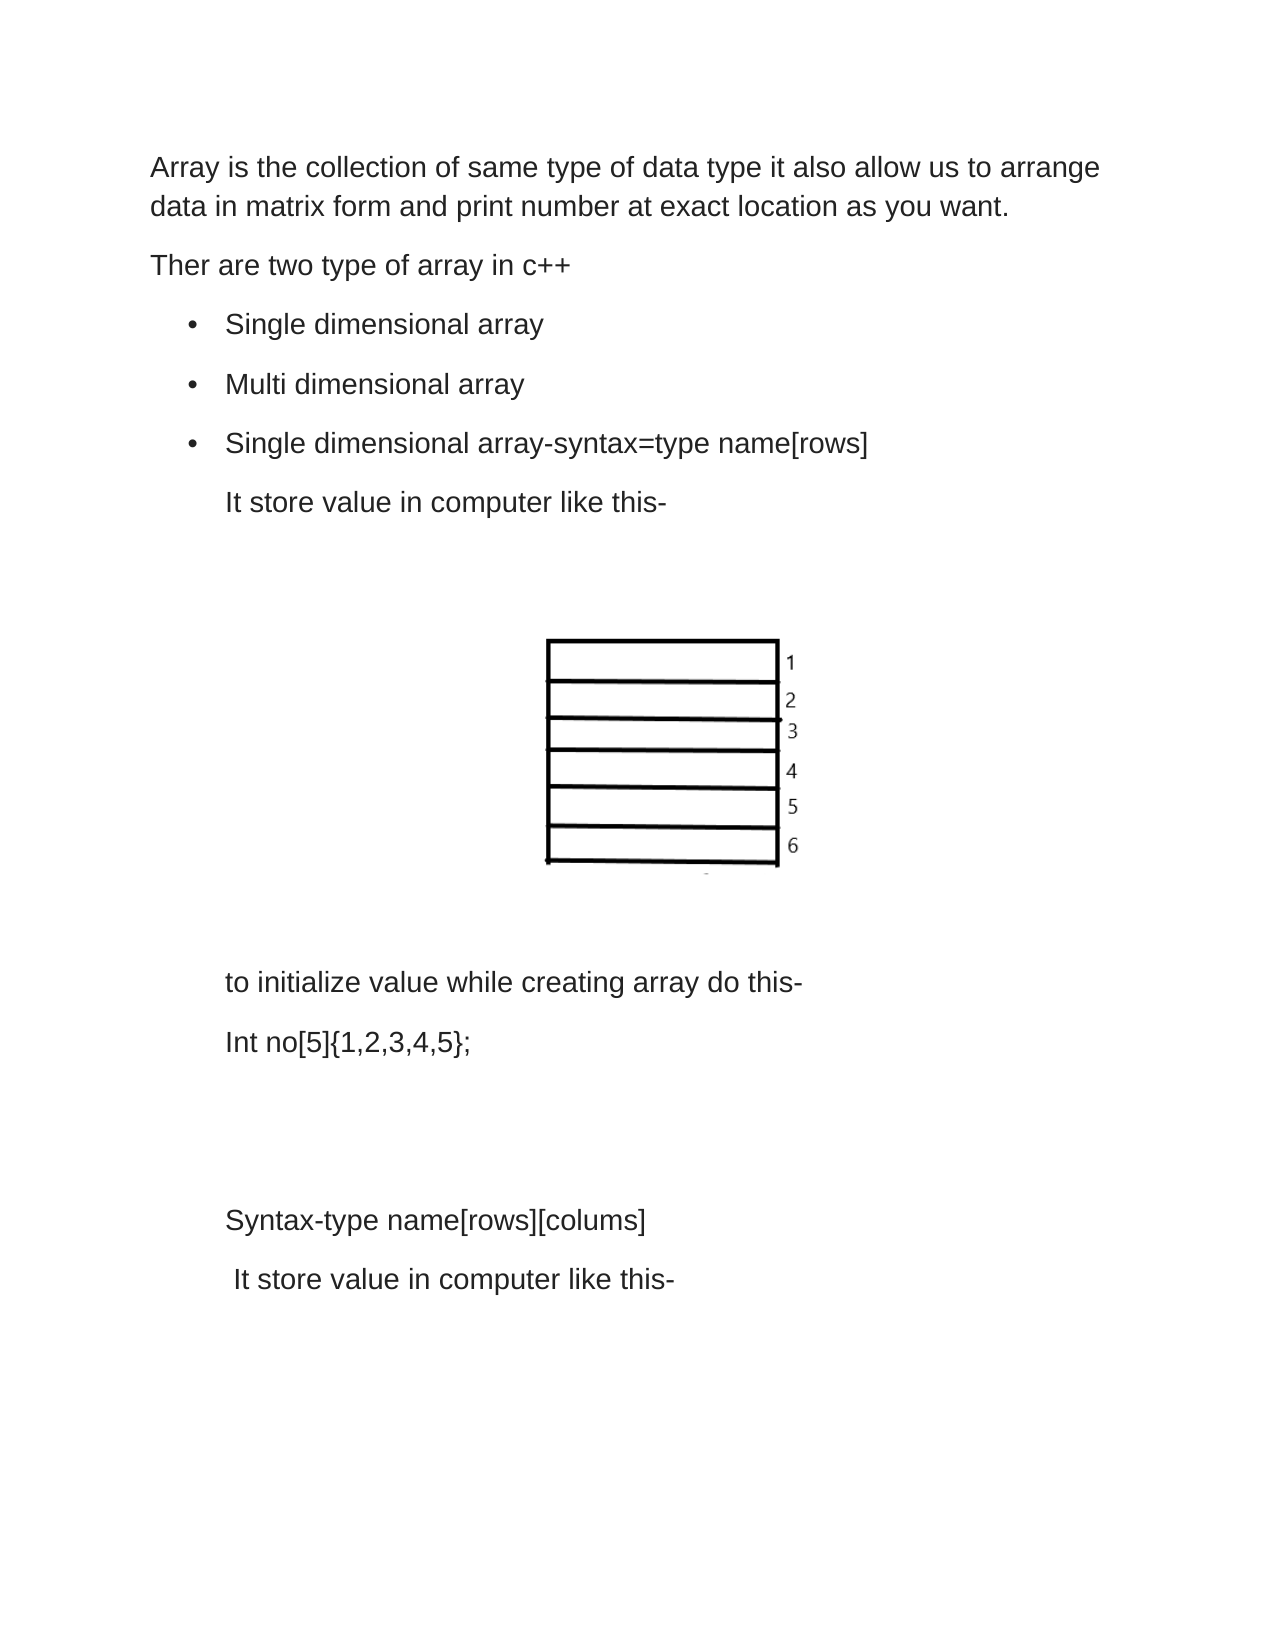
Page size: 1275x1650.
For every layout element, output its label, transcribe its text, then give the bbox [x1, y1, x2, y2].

text It store value in computer like this- [225, 1262, 1125, 1296]
text Int no[5]{1,2,3,4,5}; [225, 1025, 1125, 1058]
list Single dimensional array-syntax=type name[rows] [187, 426, 1125, 459]
text Ther are two type of array in c++ [150, 248, 1125, 281]
picture [225, 544, 1170, 919]
list Single dimensional array [187, 307, 1125, 341]
list Multi dimensional array [187, 367, 1125, 400]
text Syntax-type name[rows][colums] [225, 1203, 1125, 1236]
text Array is the collection of same type of data type it also allow us to arrange data in matrix form and print number at exact location as you want. [150, 150, 1125, 222]
text to initialize value while creating array do this- [225, 965, 1125, 999]
text It store value in computer like this- [225, 485, 1125, 519]
